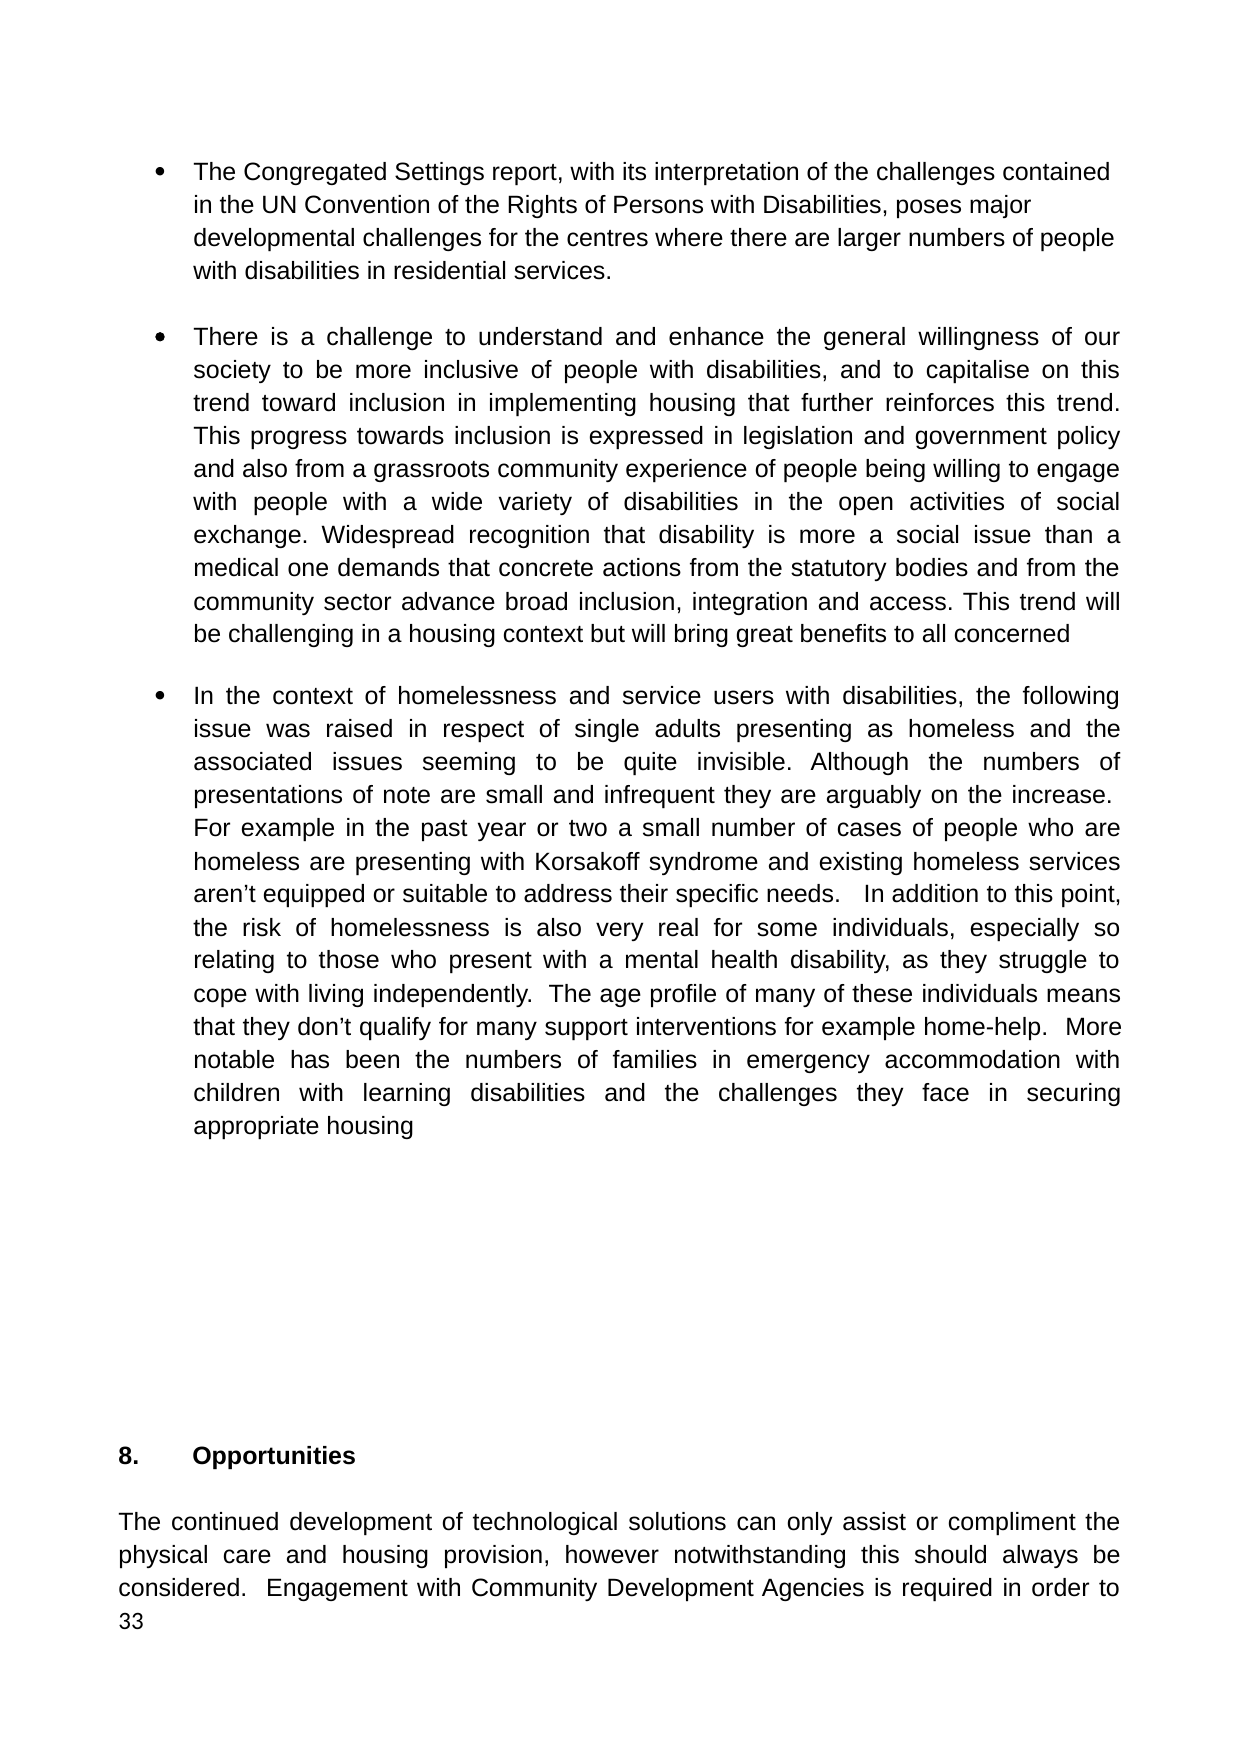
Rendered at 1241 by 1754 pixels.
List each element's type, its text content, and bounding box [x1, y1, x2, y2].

text 8. Opportunities [118, 1441, 1122, 1469]
list There is a challenge to understand and enhance the general willingness of our society to be more inclusive of people with disabilities, and to capitalise on this trend toward inclusion in implementing housing that further reinforces this trend. This progress towards inclusion is expressed in legislation and government policy and also from a grassroots community experience of people being willing to engage with people with a wide variety of disabilities in the open activities of social exchange. Widespread recognition that disability is more a social issue than a medical one demands that concrete actions from the statutory bodies and from the community sector advance broad inclusion, integration and access. This trend will be challenging in a housing context but will bring great benefits to all concerned [156, 322, 1122, 648]
list The Congregated Settings report, with its interpretation of the challenges contained in the UN Convention of the Rights of Persons with Disabilities, poses major developmental challenges for the centres where there are larger numbers of people with disabilities in residential services. [156, 157, 1122, 285]
list In the context of homelessness and service users with disabilities, the following issue was raised in respect of single adults presenting as homeless and the associated issues seeming to be quite invisible. Although the numbers of presentations of note are small and infrequent they are arguably on the increase. For example in the past year or two a small number of cases of people who are homeless are presenting with Korsakoff syndrome and existing homeless services aren’t equipped or suitable to address their specific needs. In addition to this point, the risk of homelessness is also very real for some individuals, especially so relating to those who present with a mental health disability, as they struggle to cope with living independently. The age profile of many of these individuals means that they don’t qualify for many support interventions for example home-help. More notable has been the numbers of families in emergency accommodation with children with learning disabilities and the challenges they face in securing appropriate housing [156, 681, 1122, 1139]
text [118, 1507, 1122, 1602]
